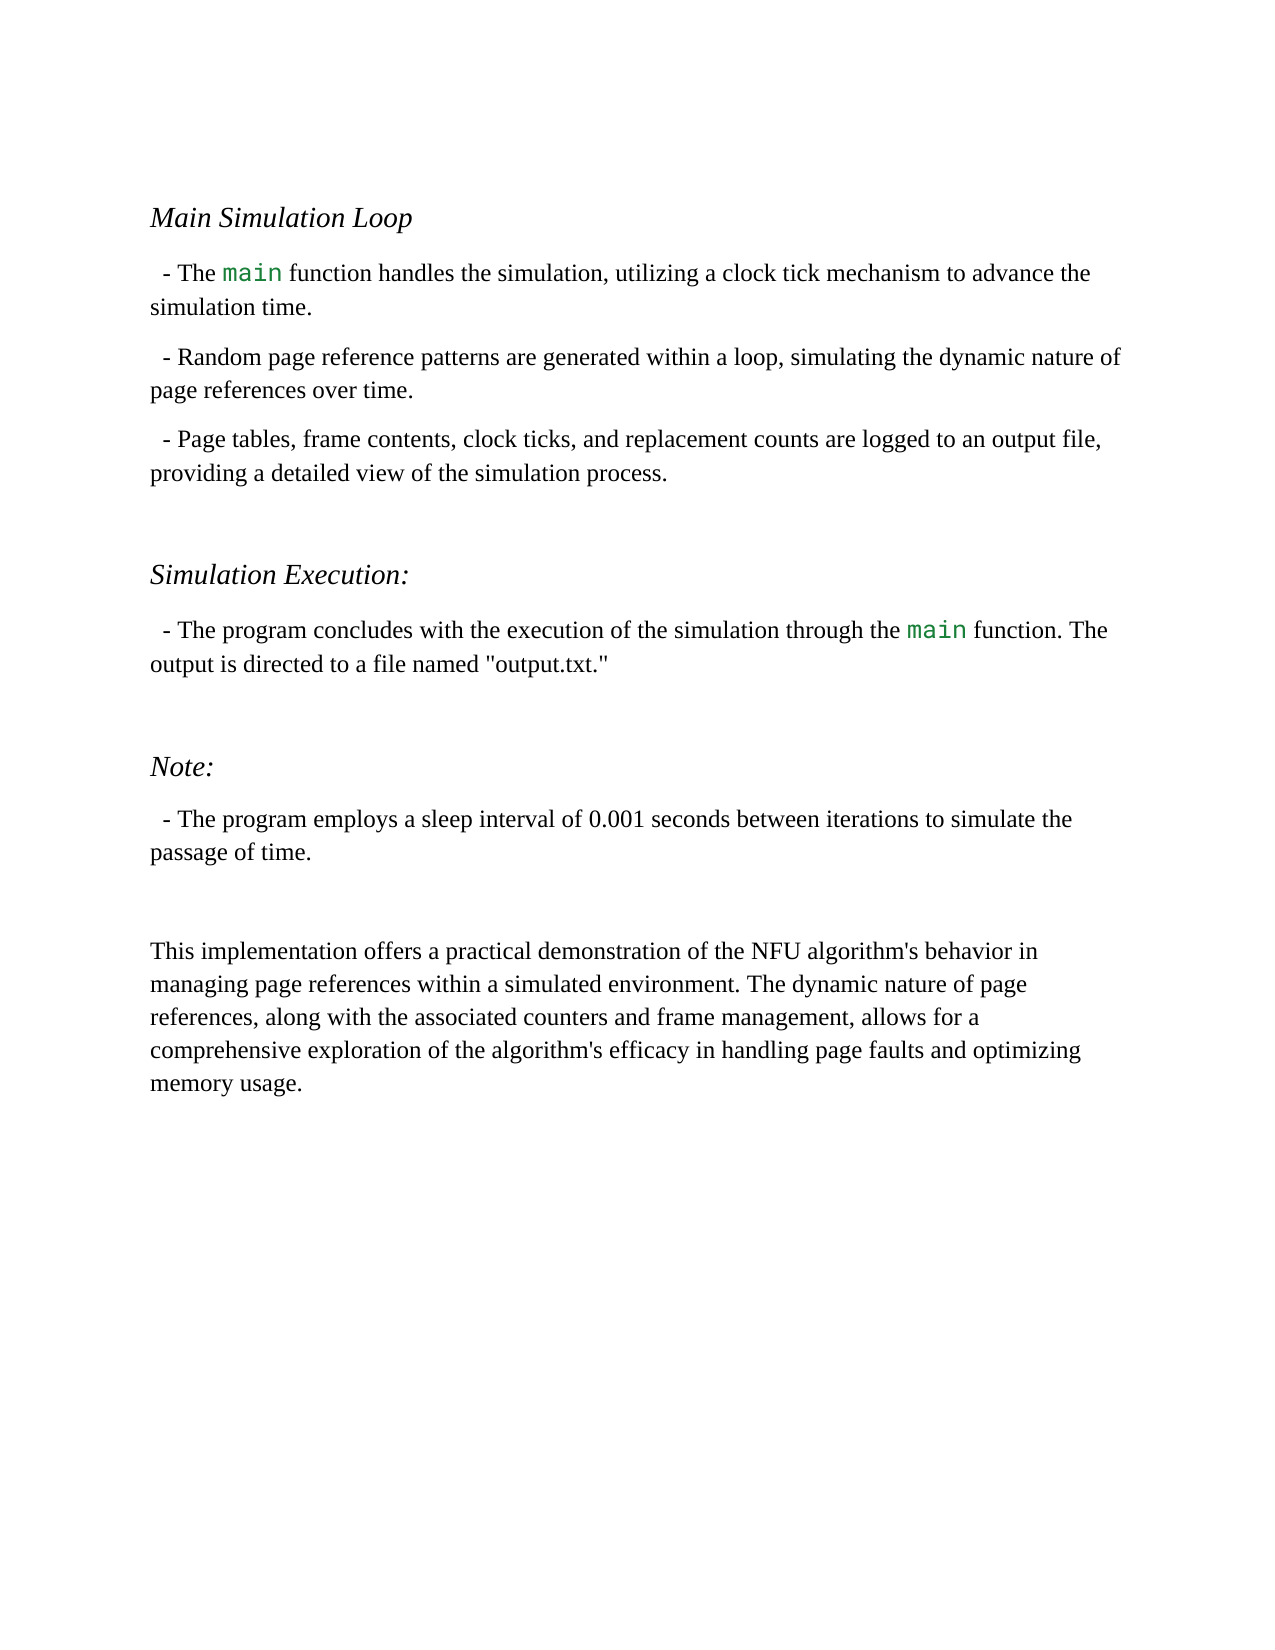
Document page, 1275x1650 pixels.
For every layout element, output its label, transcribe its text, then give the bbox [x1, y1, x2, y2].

text Note: [150, 749, 1125, 782]
text Simulation Execution: [150, 557, 1125, 591]
text Main Simulation Loop [150, 200, 1125, 233]
text - The program concludes with the execution of the simulation through the main function. The output is directed to a file named "output.txt." [150, 612, 1125, 678]
text - The main function handles the simulation, utilizing a clock tick mechanism to advance the simulation time. [150, 255, 1125, 321]
text - Random page reference patterns are generated within a loop, simulating the dynamic nature of page references over time. [150, 342, 1125, 404]
text This implementation offers a practical demonstration of the NFU algorithm's behavior in managing page references within a simulated environment. The dynamic nature of page references, along with the associated counters and frame management, allows for a comprehensive exploration of the algorithm's efficacy in handling page faults and optimizing memory usage. [150, 936, 1125, 1097]
text - The program employs a sleep interval of 0.001 seconds between iterations to simulate the passage of time. [150, 804, 1125, 866]
text - Page tables, frame contents, clock ticks, and replacement counts are logged to an output file, providing a detailed view of the simulation process. [150, 424, 1125, 486]
